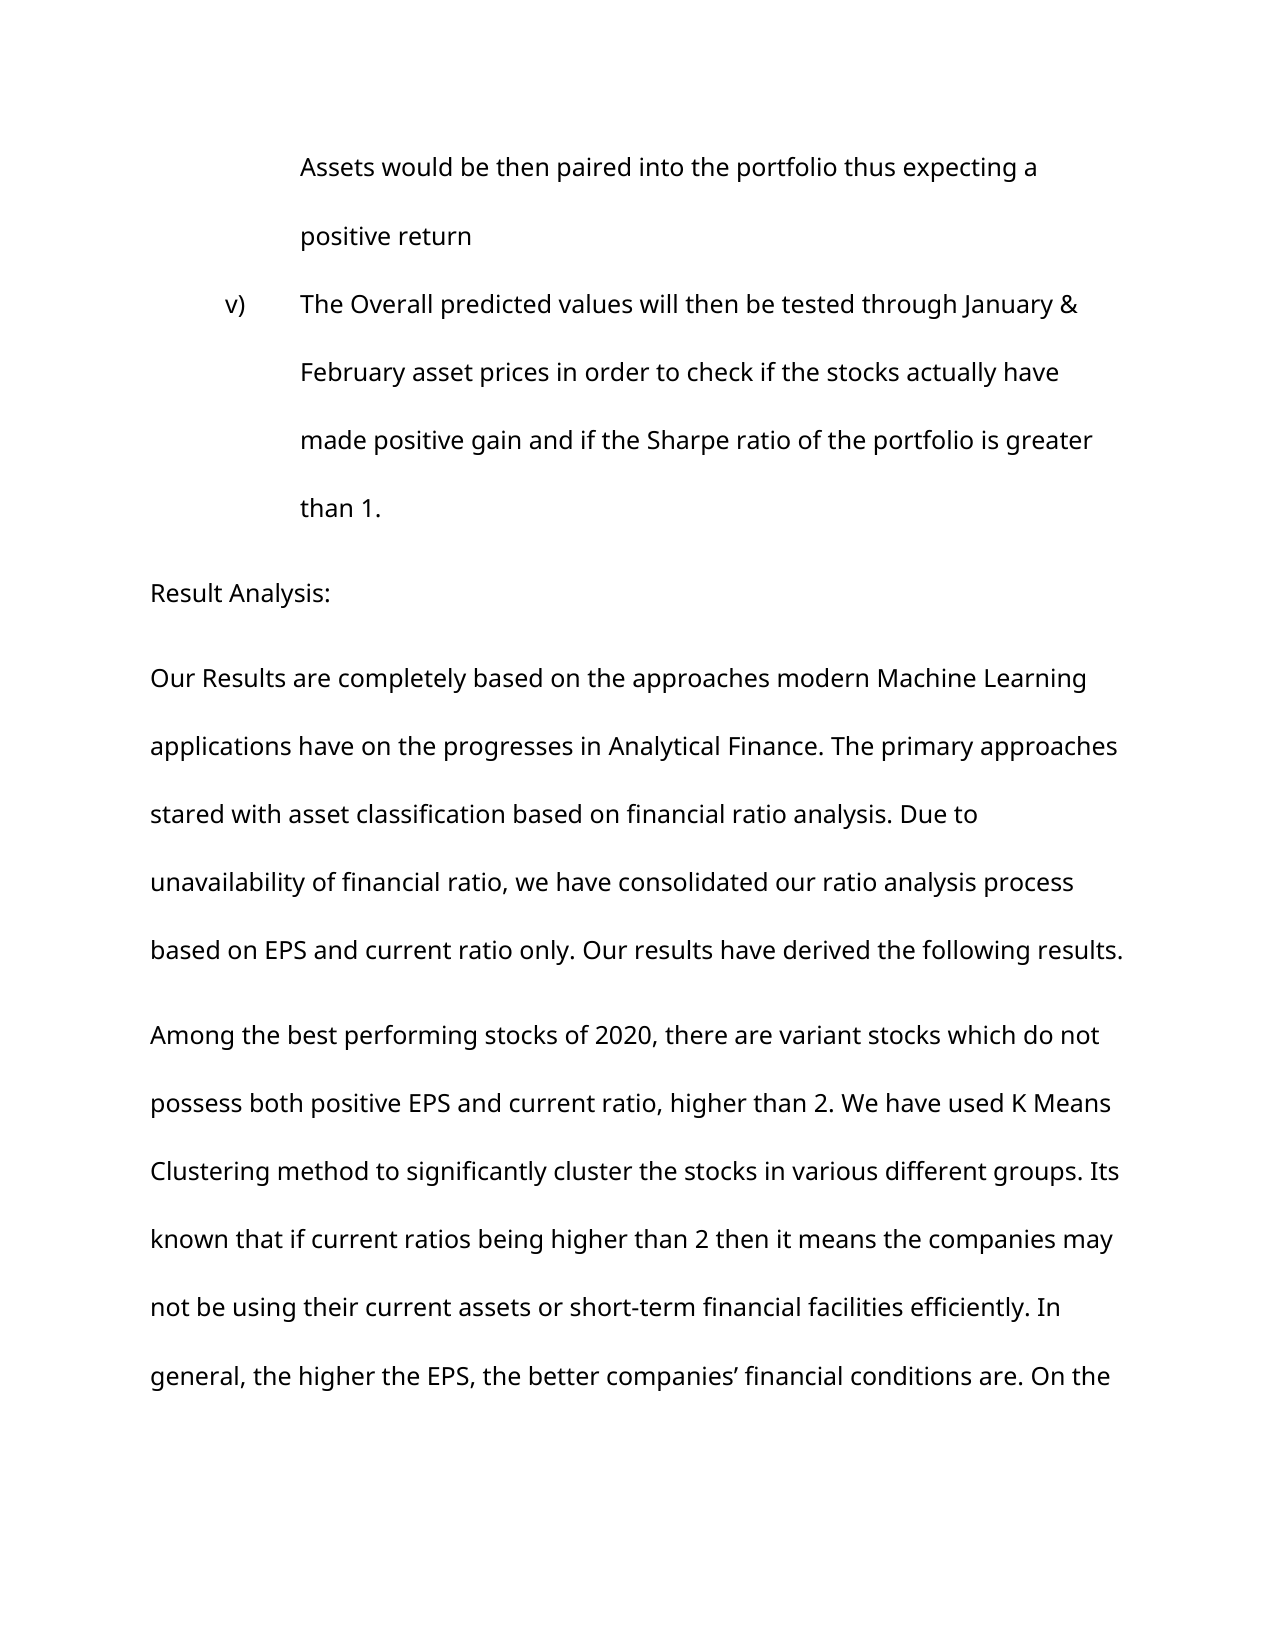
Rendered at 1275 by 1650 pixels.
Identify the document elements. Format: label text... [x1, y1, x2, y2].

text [150, 1017, 1125, 1392]
text Our Results are completely based on the approaches modern Machine Learning applications have on the progresses in Analytical Finance. The primary approaches stared with asset classification based on financial ratio analysis. Due to unavailability of financial ratio, we have consolidated our ratio analysis process based on EPS and current ratio only. Our results have derived the following results. [150, 660, 1125, 967]
list The Overall predicted values will then be tested through January & February asset prices in order to check if the stocks actually have made positive gain and if the Sharpe ratio of the portfolio is greater than 1. [225, 286, 1125, 525]
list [225, 150, 1125, 252]
text Result Analysis: [150, 575, 1125, 609]
